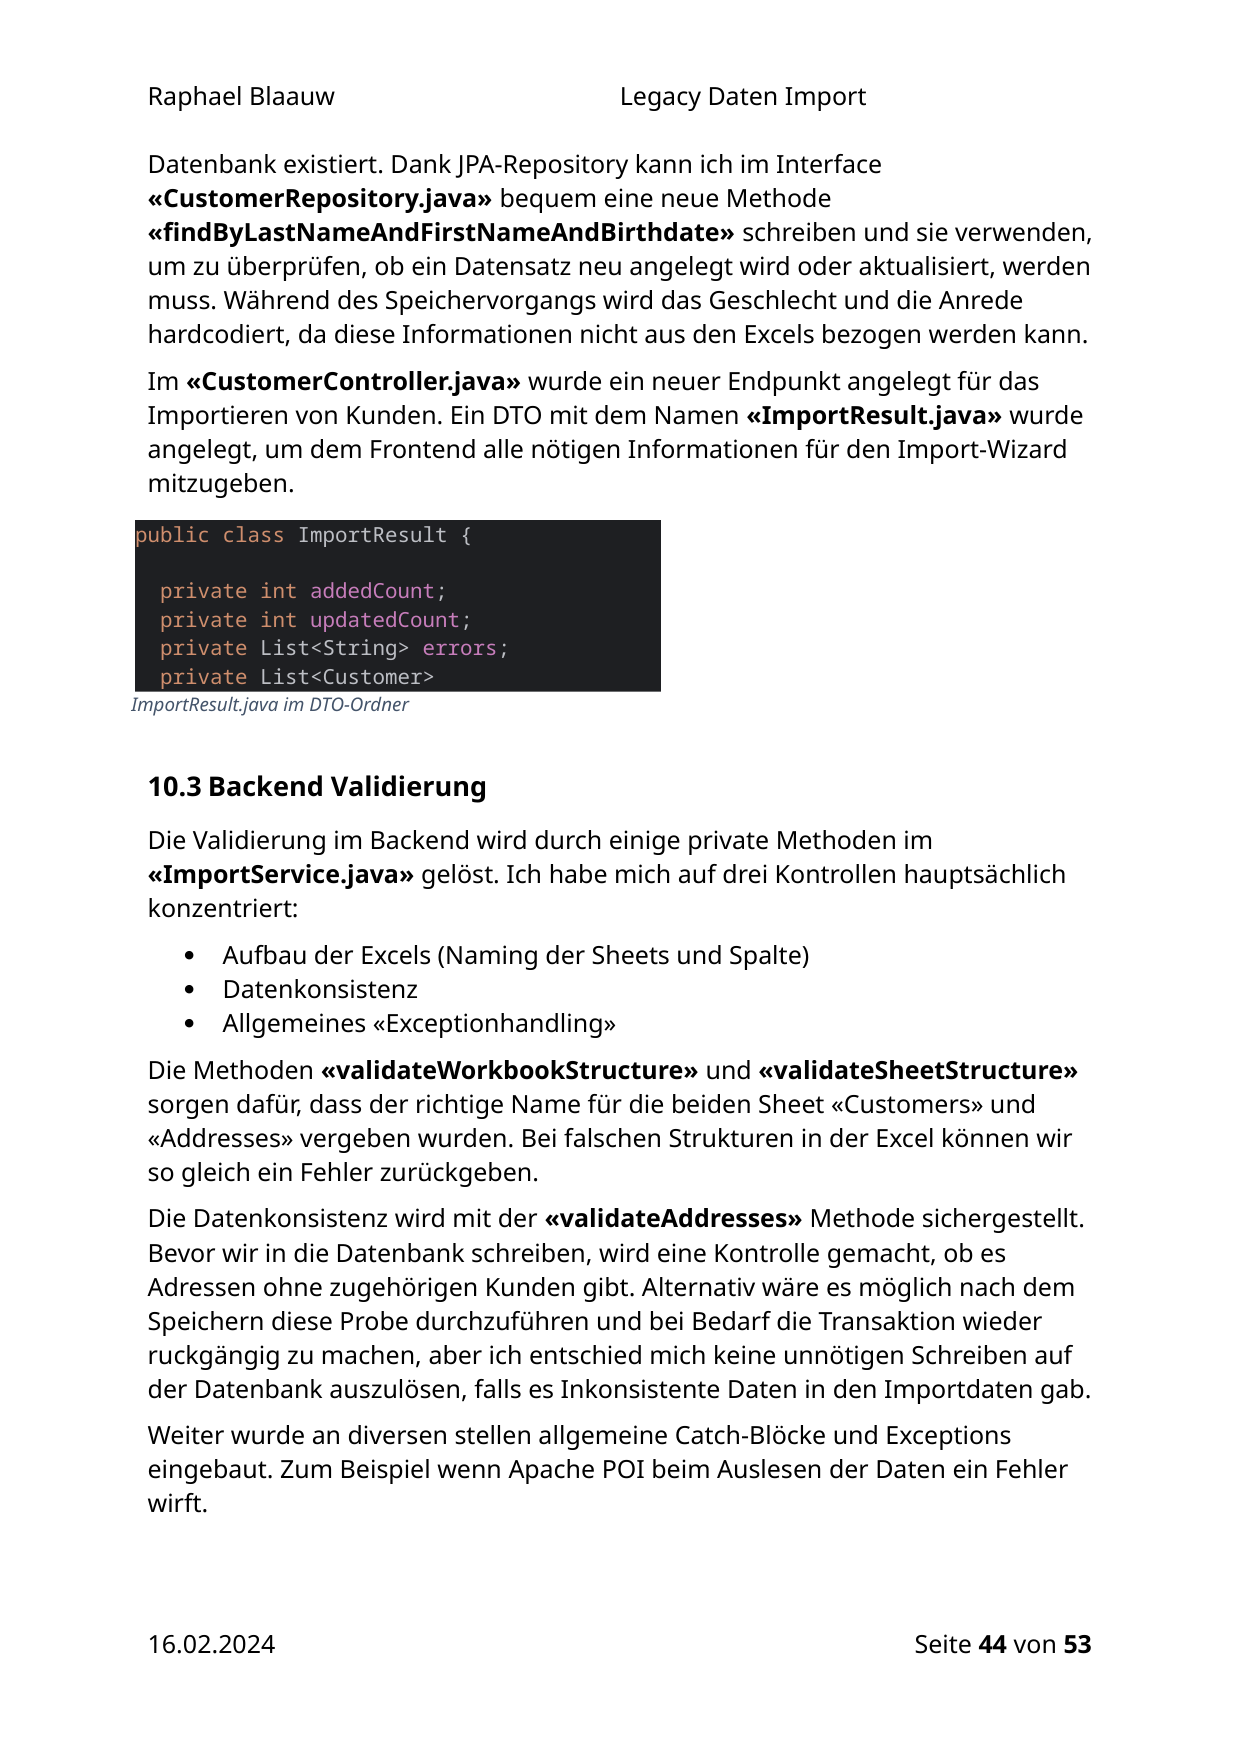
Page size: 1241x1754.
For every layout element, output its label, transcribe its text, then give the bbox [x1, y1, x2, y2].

text Die Datenkonsistenz wird mit der «validateAddresses» Methode sichergestellt. Bevor wir in die Datenbank schreiben, wird eine Kontrolle gemacht, ob es Adressen ohne zugehörigen Kunden gibt. Alternativ wäre es möglich nach dem Speichern diese Probe durchzuführen und bei Bedarf die Transaktion wieder ruckgängig zu machen, aber ich entschied mich keine unnötigen Schreiben auf der Datenbank auszulösen, falls es Inkonsistente Daten in den Importdaten gab. [147, 1201, 1098, 1406]
subtitle Backend Validierung [147, 768, 1098, 804]
text Die Methoden «validateWorkbookStructure» und «validateSheetStructure» sorgen dafür, dass der richtige Name für die beiden Sheet «Customers» und «Addresses» vergeben wurden. Bei falschen Strukturen in der Excel können wir so gleich ein Fehler zurückgeben. [147, 1052, 1098, 1189]
list Allgemeines «Exceptionhandling» [185, 1006, 1098, 1040]
text Weiter wurde an diversen stellen allgemeine Catch-Blöcke und Exceptions eingebaut. Zum Beispiel wenn Apache POI beim Auslesen der Daten ein Fehler wirft. [147, 1418, 1098, 1520]
list Datenkonsistenz [185, 972, 1098, 1006]
text Im «CustomerController.java» wurde ein neuer Endpunkt angelegt für das Importieren von Kunden. Ein DTO mit dem Namen «ImportResult.java» wurde angelegt, um dem Frontend alle nötigen Informationen für den Import-Wizard mitzugeben. [147, 363, 1098, 500]
list Aufbau der Excels (Naming der Sheets und Spalte) [185, 938, 1098, 972]
text Die Validierung im Backend wird durch einige private Methoden im «ImportService.java» gelöst. Ich habe mich auf drei Kontrollen hauptsächlich konzentriert: [147, 823, 1098, 925]
